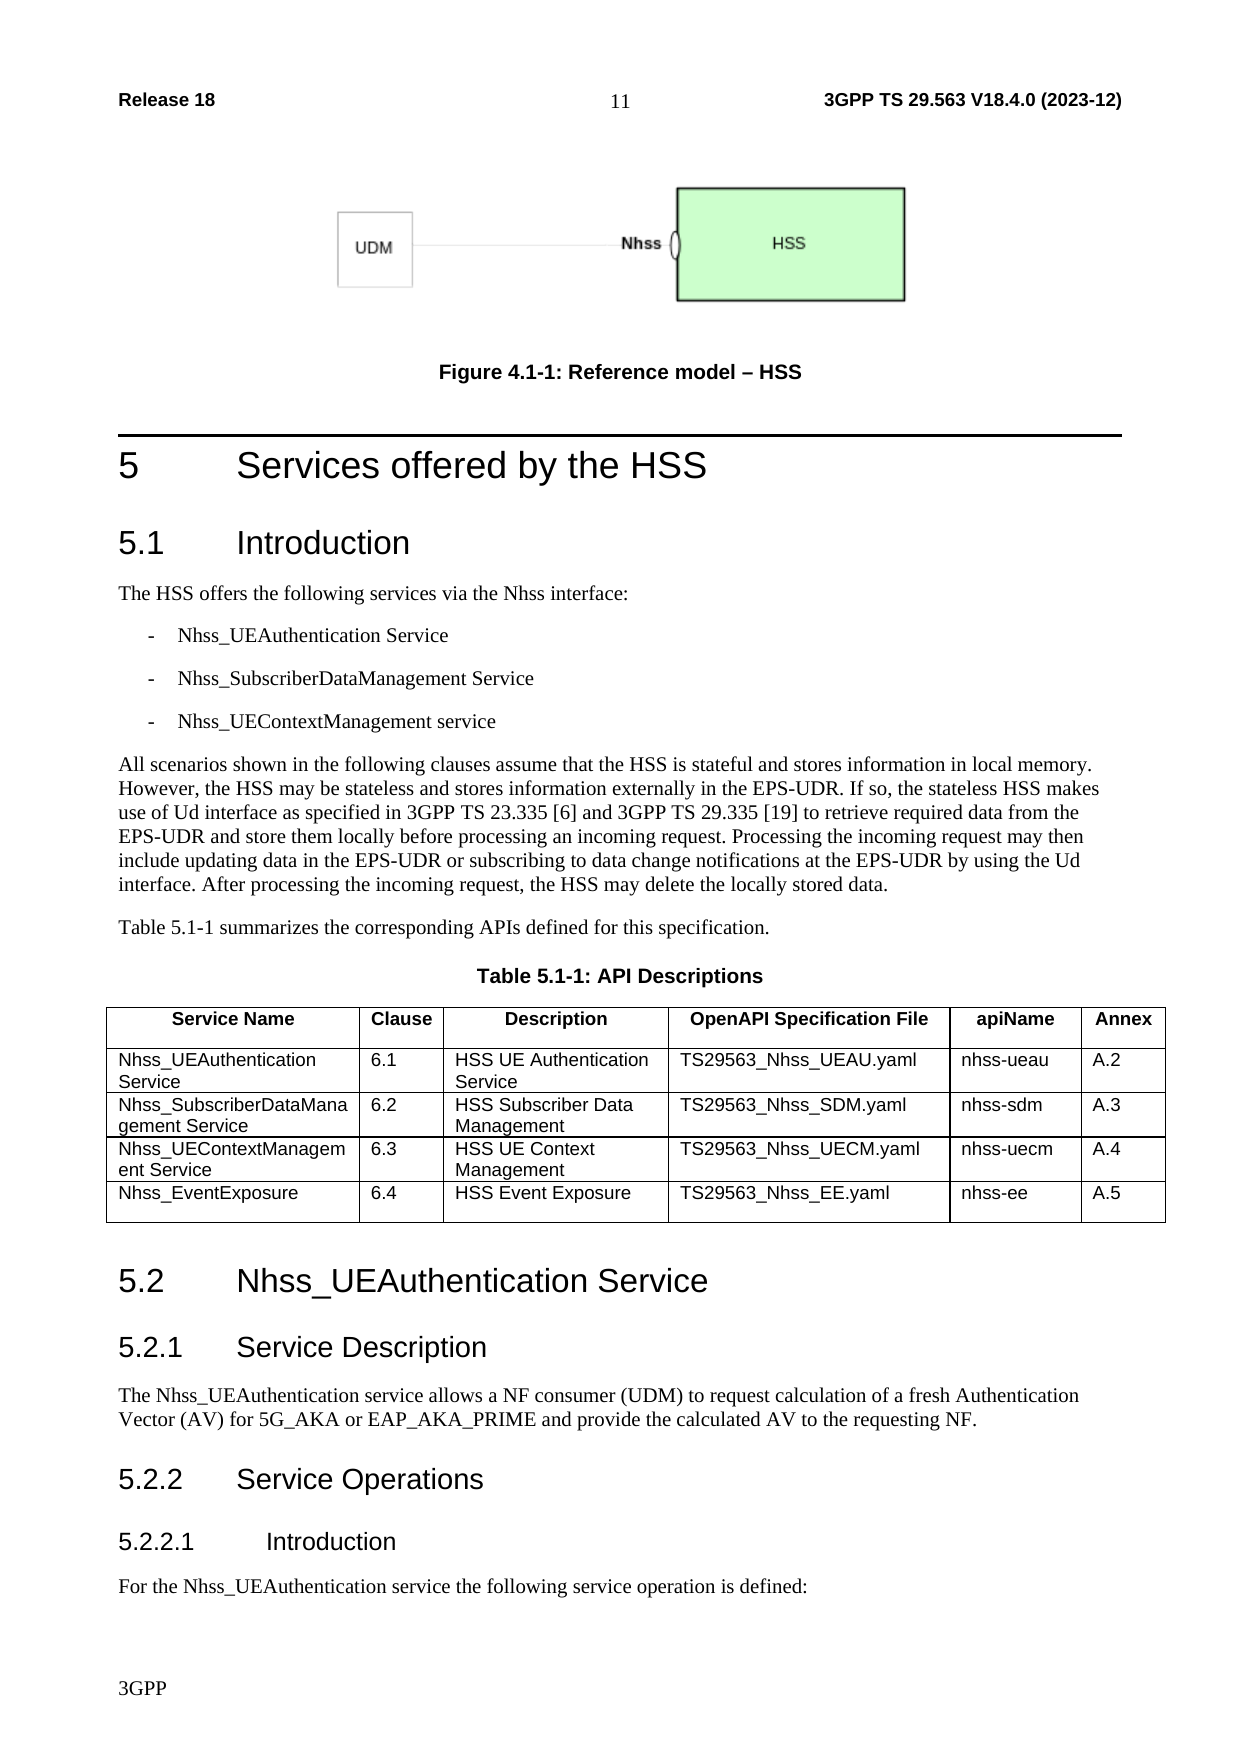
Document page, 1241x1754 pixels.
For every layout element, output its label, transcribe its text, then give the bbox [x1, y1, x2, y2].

text - Nhss_SubscriberDataManagement Service [148, 666, 1122, 690]
text Table 5.1-1 summarizes the corresponding APIs defined for this specification. [118, 915, 1122, 939]
text Figure 4.1-1: Reference model – HSS [118, 359, 1122, 383]
table_header apiName [951, 1008, 1081, 1048]
text The HSS offers the following services via the Nhss interface: [118, 581, 1122, 605]
table_cell A.2 [1082, 1049, 1165, 1092]
text For the Nhss_UEAuthentication service the following service operation is defined: [118, 1574, 1122, 1598]
table_cell Nhss_SubscriberDataManagement Service [107, 1093, 359, 1136]
table_cell nhss-ueau [951, 1049, 1081, 1092]
table_cell nhss-uecm [951, 1138, 1081, 1181]
table_cell nhss-ee [951, 1182, 1081, 1222]
subtitle 5.1 Introduction [118, 523, 1122, 562]
table_cell 6.4 [360, 1182, 443, 1222]
table_header OpenAPI Specification File [669, 1008, 949, 1048]
subtitle 5.2 Nhss_UEAuthentication Service [118, 1261, 1122, 1299]
table_cell HSS Event Exposure [444, 1182, 668, 1222]
subtitle 5.2.2.1 Introduction [118, 1527, 1122, 1556]
table_cell 6.3 [360, 1138, 443, 1181]
table_header Description [444, 1008, 668, 1048]
table_cell TS29563_Nhss_UECM.yaml [669, 1138, 949, 1181]
text Table 5.1-1: API Descriptions [118, 964, 1122, 988]
table_cell Nhss_EventExposure [107, 1182, 359, 1222]
text - Nhss_UEAuthentication Service [148, 623, 1122, 647]
subtitle 5.2.2 Service Operations [118, 1462, 1122, 1496]
table_cell TS29563_Nhss_EE.yaml [669, 1182, 949, 1222]
table_header Clause [360, 1008, 443, 1048]
table_cell TS29563_Nhss_SDM.yaml [669, 1093, 949, 1136]
table_cell Nhss_UEContextManagement Service [107, 1138, 359, 1181]
table_cell A.3 [1082, 1093, 1165, 1136]
table_cell HSS UE Authentication Service [444, 1049, 668, 1092]
table_cell 6.2 [360, 1093, 443, 1136]
table_cell A.5 [1082, 1182, 1165, 1222]
table_cell HSS Subscriber Data Management [444, 1093, 668, 1136]
table_cell 6.1 [360, 1049, 443, 1092]
text All scenarios shown in the following clauses assume that the HSS is stateful and stores information in local memory. However, the HSS may be stateless and stores information externally in the EPS-UDR. If so, the stateless HSS makes use of Ud interface as specified in 3GPP TS 23.335 [6] and 3GPP TS 29.335 [19] to retrieve required data from the EPS-UDR and store them locally before processing an incoming request. Processing the incoming request may then include updating data in the EPS-UDR or subscribing to data change notifications at the EPS-UDR by using the Ud interface. After processing the incoming request, the HSS may delete the locally stored data. [118, 752, 1122, 896]
table_cell Nhss_UEAuthentication Service [107, 1049, 359, 1092]
text The Nhss_UEAuthentication service allows a NF consumer (UDM) to request calculation of a fresh Authentication Vector (AV) for 5G_AKA or EAP_AKA_PRIME and provide the calculated AV to the requesting NF. [118, 1383, 1122, 1431]
table_cell TS29563_Nhss_UEAU.yaml [669, 1049, 949, 1092]
table_cell HSS UE Context Management [444, 1138, 668, 1181]
table_cell A.4 [1082, 1138, 1165, 1181]
table_header Service Name [107, 1008, 359, 1048]
subtitle 5.2.1 Service Description [118, 1330, 1122, 1364]
table_header Annex [1082, 1008, 1165, 1048]
subtitle 5 Services offered by the HSS [118, 437, 1122, 486]
text - Nhss_UEContextManagement service [148, 709, 1122, 733]
table_cell nhss-sdm [951, 1093, 1081, 1136]
